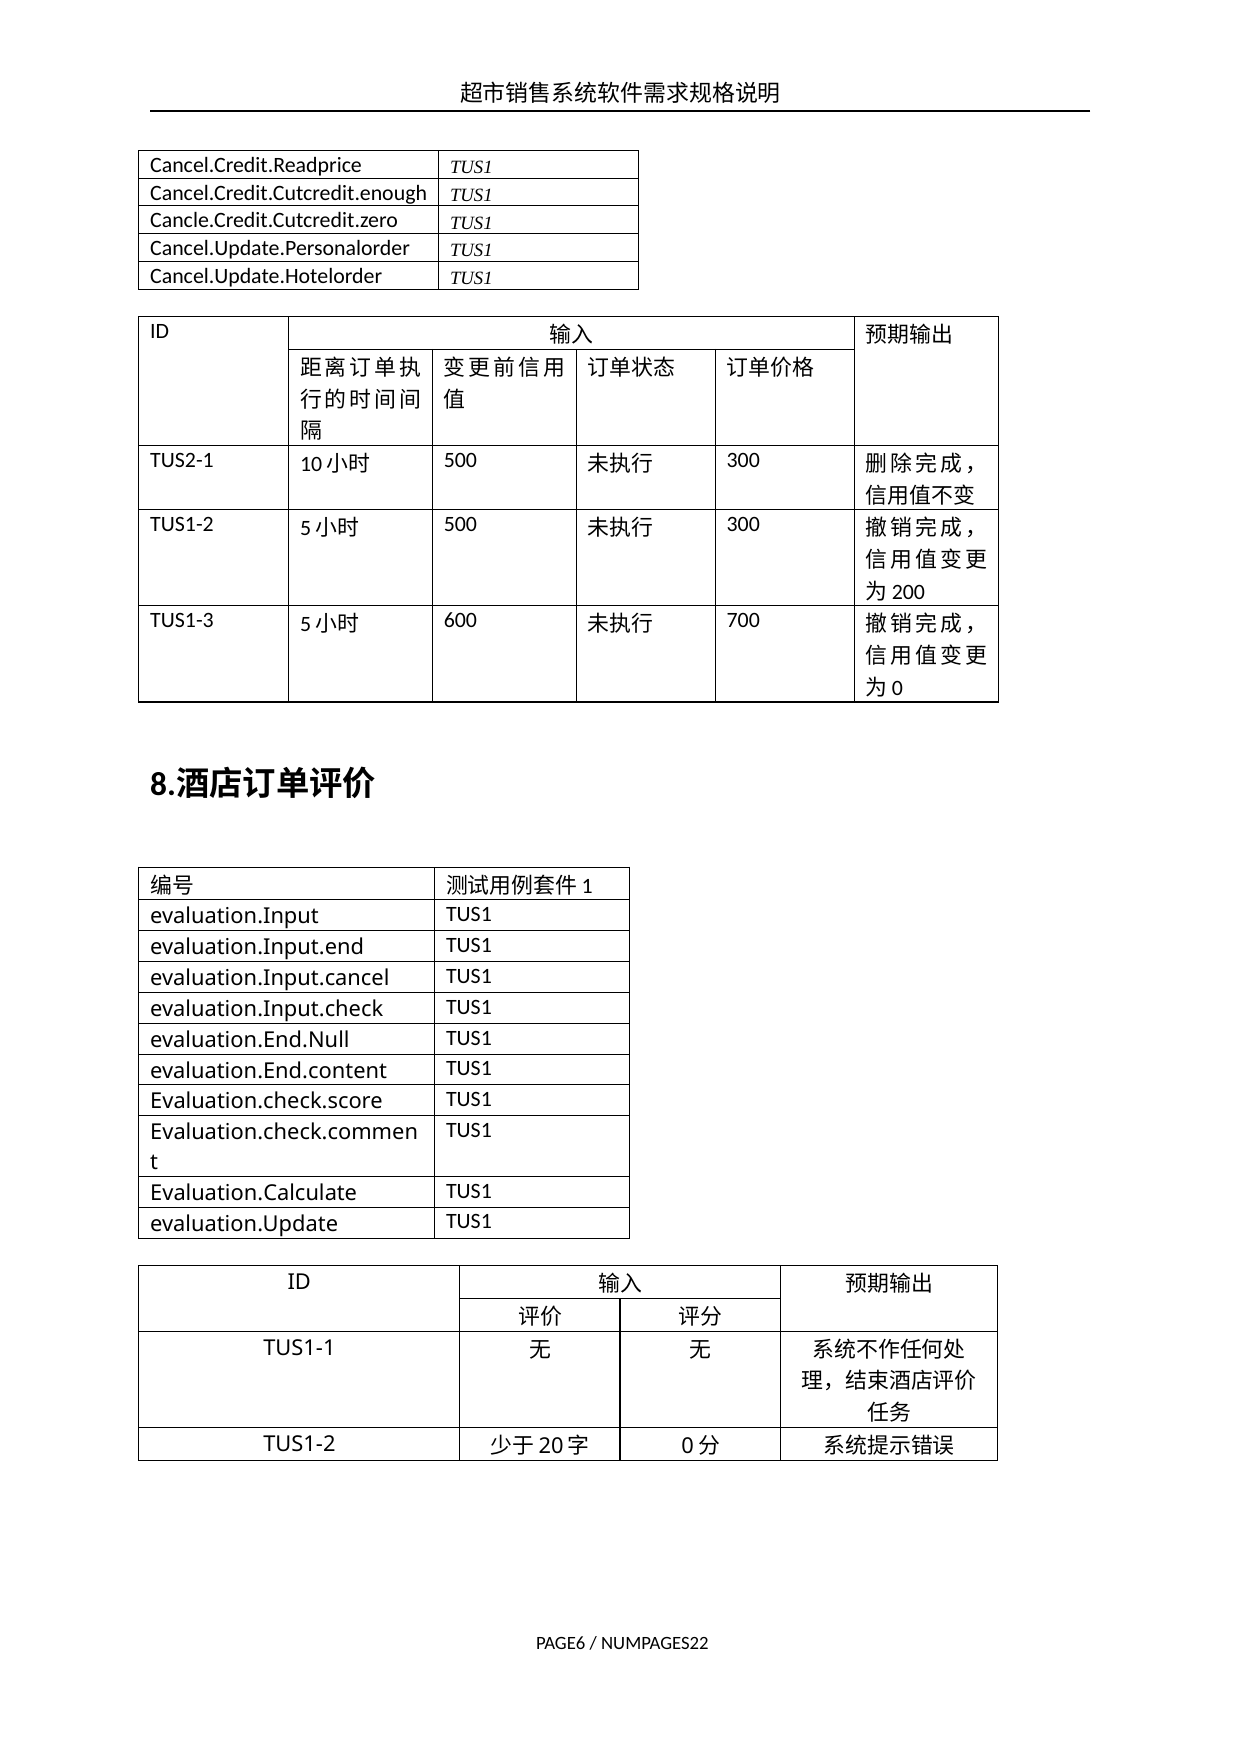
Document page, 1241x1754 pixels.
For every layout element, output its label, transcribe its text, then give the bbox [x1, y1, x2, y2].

table_cell Cancel.Credit.Cutcredit.enough [139, 179, 438, 205]
table_cell 未执行 [577, 606, 715, 701]
table_cell 撤销完成，信用值变更为200 [855, 510, 998, 605]
table_cell 少于20字 [460, 1428, 619, 1459]
table_cell 5小时 [289, 606, 432, 701]
table_header 预期输出 [855, 317, 998, 445]
table_cell Evaluation.check.score [139, 1085, 434, 1115]
table_cell TUS2-1 [139, 446, 288, 509]
table_cell TUS1 [435, 900, 629, 930]
table_cell Evaluation.check.comment [139, 1116, 434, 1176]
table_header 编号 [139, 868, 434, 899]
table_cell TUS1 [439, 262, 638, 288]
table_cell Cancel.Update.Personalorder [139, 234, 438, 261]
table_cell evaluation.End.content [139, 1055, 434, 1084]
table_cell 订单价格 [716, 350, 854, 445]
table_cell 无 [460, 1332, 619, 1427]
table_cell 系统不作任何处理，结束酒店评价任务 [781, 1332, 997, 1427]
table_cell 700 [716, 606, 854, 701]
table_cell 0分 [621, 1428, 780, 1459]
table_cell Evaluation.Calculate [139, 1177, 434, 1207]
table_cell evaluation.Input [139, 900, 434, 930]
table_cell 600 [433, 606, 576, 701]
table_cell 距离订单执行的时间间隔 [289, 350, 432, 445]
table_cell 删除完成，信用值不变 [855, 446, 998, 509]
table_cell TUS1 [435, 962, 629, 992]
table_header 输入 [460, 1266, 780, 1298]
table_cell evaluation.Input.check [139, 993, 434, 1023]
table_cell 评分 [621, 1299, 780, 1331]
table_cell evaluation.Input.cancel [139, 962, 434, 992]
table_cell Cancel.Update.Hotelorder [139, 262, 438, 288]
table_cell TUS1-3 [139, 606, 288, 701]
table_header 测试用例套件1 [435, 868, 629, 899]
table_cell Cancel.Credit.Readprice [139, 151, 438, 178]
table_cell 变更前信用值 [433, 350, 576, 445]
table_cell TUS1-2 [139, 1428, 459, 1459]
table_cell TUS1 [439, 151, 638, 178]
table_cell 未执行 [577, 446, 715, 509]
table_header 输入 [289, 317, 854, 349]
table_cell 系统提示错误 [781, 1428, 997, 1459]
table_cell 10小时 [289, 446, 432, 509]
table_header ID [139, 1266, 459, 1331]
table_cell 撤销完成，信用值变更为0 [855, 606, 998, 701]
table_cell TUS1 [435, 1208, 629, 1237]
table_cell 500 [433, 510, 576, 605]
table_cell 未执行 [577, 510, 715, 605]
table_cell 评价 [460, 1299, 619, 1331]
table_cell TUS1-1 [139, 1332, 459, 1427]
table_cell Cancle.Credit.Cutcredit.zero [139, 206, 438, 233]
table_cell 5小时 [289, 510, 432, 605]
table_cell TUS1 [435, 1024, 629, 1053]
table_cell evaluation.Input.end [139, 931, 434, 961]
table_cell 300 [716, 446, 854, 509]
table_cell TUS1 [439, 234, 638, 261]
table_cell 300 [716, 510, 854, 605]
table_cell TUS1 [435, 1116, 629, 1176]
table_cell evaluation.Update [139, 1208, 434, 1237]
table_cell TUS1 [435, 1085, 629, 1115]
subtitle 酒店订单评价 [150, 756, 1090, 804]
table_cell 无 [621, 1332, 780, 1427]
table_cell 订单状态 [577, 350, 715, 445]
table_cell TUS1-2 [139, 510, 288, 605]
table_header ID [139, 317, 288, 445]
table_cell TUS1 [435, 993, 629, 1023]
table_cell TUS1 [439, 179, 638, 205]
table_cell evaluation.End.Null [139, 1024, 434, 1053]
table_cell TUS1 [439, 206, 638, 233]
table_cell TUS1 [435, 931, 629, 961]
table_header 预期输出 [781, 1266, 997, 1331]
table_cell TUS1 [435, 1177, 629, 1207]
table_cell TUS1 [435, 1055, 629, 1084]
table_cell 500 [433, 446, 576, 509]
